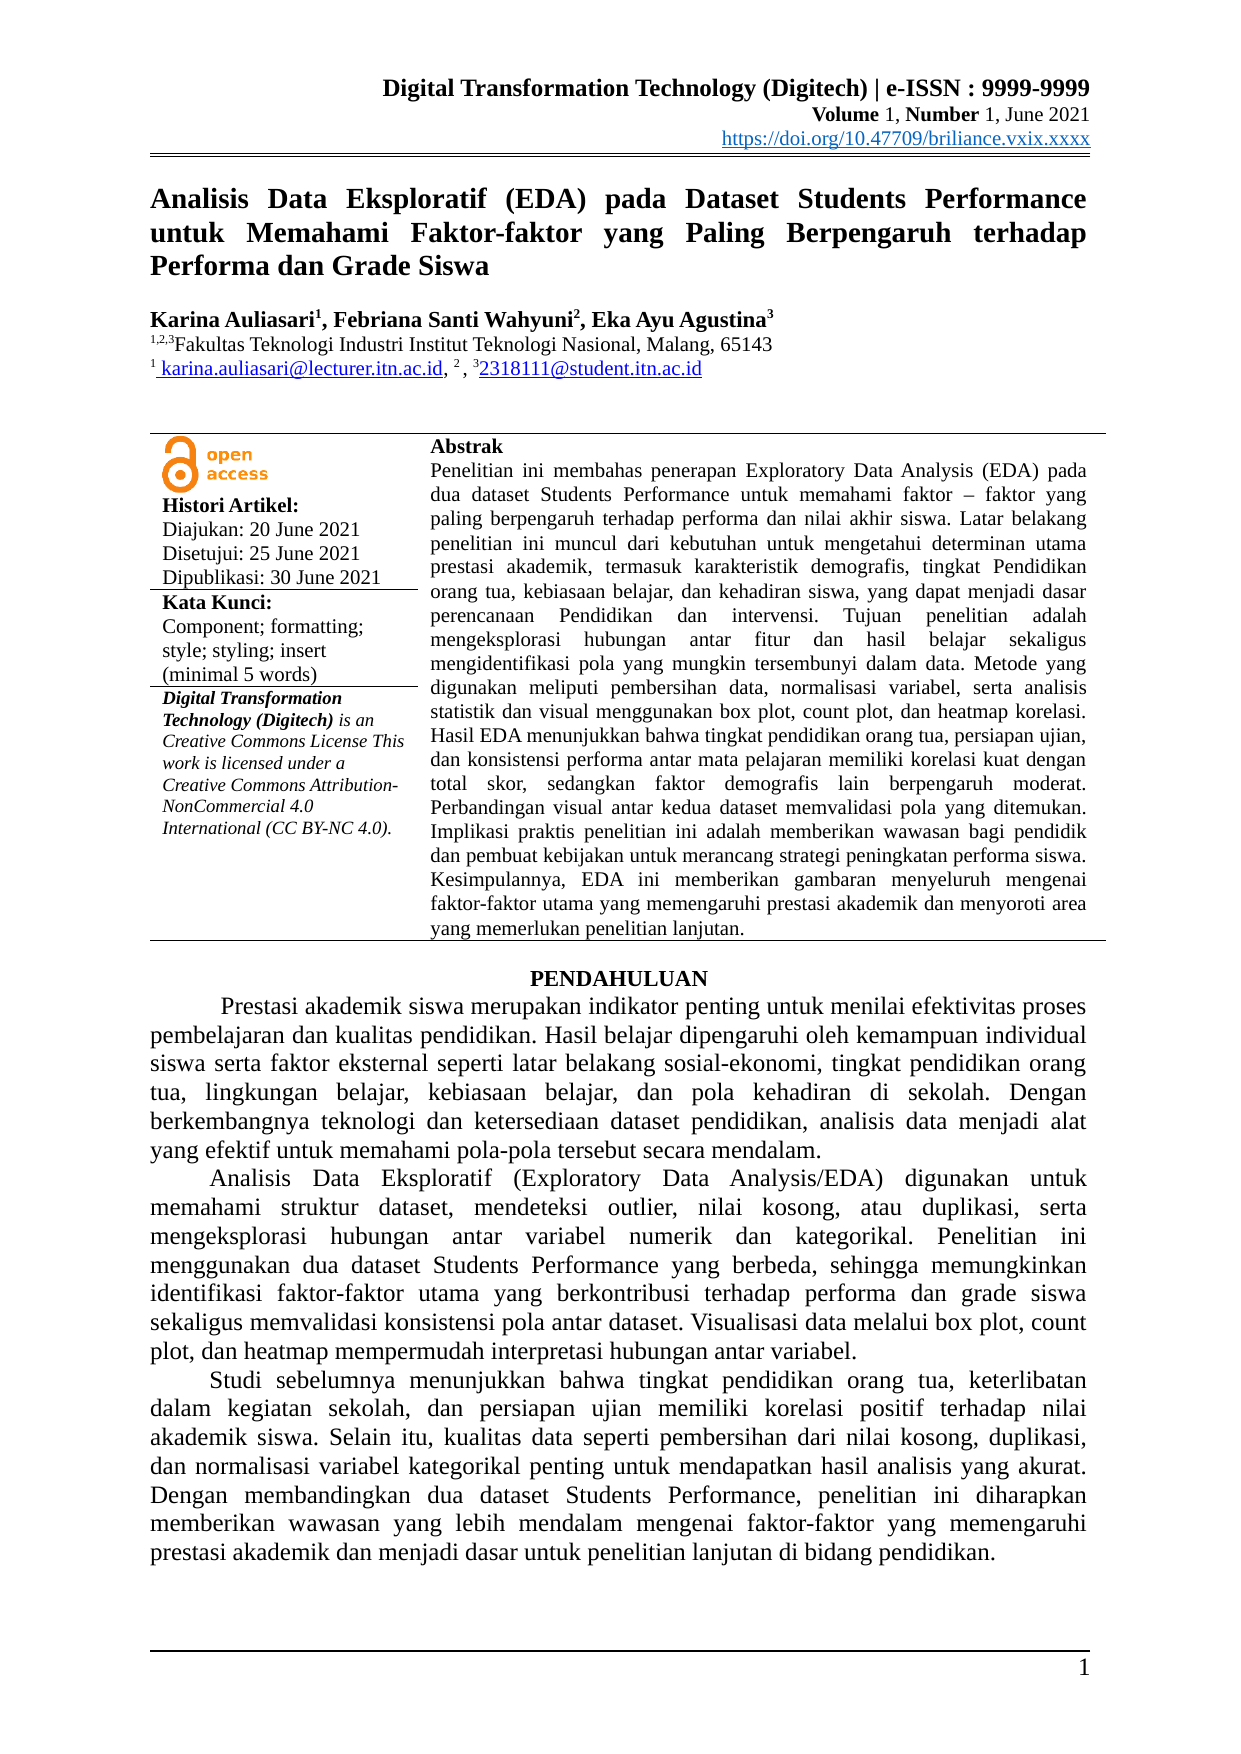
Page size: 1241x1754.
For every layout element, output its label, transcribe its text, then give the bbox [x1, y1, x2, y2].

text 1 karina.auliasari@lecturer.itn.ac.id, 2 , 32318111@student.itn.ac.id [150, 356, 1090, 380]
text 1,2,3Fakultas Teknologi Industri Institut Teknologi Nasional, Malang, 65143 [150, 332, 1090, 356]
table_header Histori Artikel: Diajukan: 20 June 2021 Disetujui: 25 June 2021 Dipublikasi: 30 June 2021 [150, 434, 418, 589]
subtitle PENDAHULUAN [150, 964, 1087, 991]
table_cell Digital Transformation Technology (Digitech) is an Creative Commons License This work is licensed under a Creative Commons Attribution-NonCommercial 4.0 International (CC BY-NC 4.0). [150, 687, 418, 939]
text Karina Auliasari1, Febriana Santi Wahyuni2, Eka Ayu Agustina3 [150, 306, 1090, 332]
picture [162, 434, 269, 493]
table_header Abstrak Penelitian ini membahas penerapan Exploratory Data Analysis (EDA) pada dua dataset Students Performance untuk memahami faktor – faktor yang paling berpengaruh terhadap performa dan nilai akhir siswa. Latar belakang penelitian ini muncul dari kebutuhan untuk mengetahui determinan utama prestasi akademik, termasuk karakteristik demografis, tingkat Pendidikan orang tua, kebiasaan belajar, dan kehadiran siswa, yang dapat menjadi dasar perencanaan Pendidikan dan intervensi. Tujuan penelitian adalah mengeksplorasi hubungan antar fitur dan hasil belajar sekaligus mengidentifikasi pola yang mungkin tersembunyi dalam data. Metode yang digunakan meliputi pembersihan data, normalisasi variabel, serta analisis statistik dan visual menggunakan box plot, count plot, dan heatmap korelasi. Hasil EDA menunjukkan bahwa tingkat pendidikan orang tua, persiapan ujian, dan konsistensi performa antar mata pelajaran memiliki korelasi kuat dengan total skor, sedangkan faktor demografis lain berpengaruh moderat. Perbandingan visual antar kedua dataset memvalidasi pola yang ditemukan. Implikasi praktis penelitian ini adalah memberikan wawasan bagi pendidik dan pembuat kebijakan untuk merancang strategi peningkatan performa siswa. Kesimpulannya, EDA ini memberikan gambaran menyeluruh mengenai faktor-faktor utama yang memengaruhi prestasi akademik dan menyoroti area yang memerlukan penelitian lanjutan. [418, 434, 1106, 939]
text Prestasi akademik siswa merupakan indikator penting untuk menilai efektivitas proses pembelajaran dan kualitas pendidikan. Hasil belajar dipengaruhi oleh kemampuan individual siswa serta faktor eksternal seperti latar belakang sosial-ekonomi, tingkat pendidikan orang tua, lingkungan belajar, kebiasaan belajar, dan pola kehadiran di sekolah. Dengan berkembangnya teknologi dan ketersediaan dataset pendidikan, analisis data menjadi alat yang efektif untuk memahami pola-pola tersebut secara mendalam. [150, 991, 1087, 1163]
table_cell Kata Kunci: Component; formatting; style; styling; insert (minimal 5 words) [150, 590, 418, 686]
text Studi sebelumnya menunjukkan bahwa tingkat pendidikan orang tua, keterlibatan dalam kegiatan sekolah, dan persiapan ujian memiliki korelasi positif terhadap nilai akademik siswa. Selain itu, kualitas data seperti pembersihan dari nilai kosong, duplikasi, dan normalisasi variabel kategorikal penting untuk mendapatkan hasil analisis yang akurat. Dengan membandingkan dua dataset Students Performance, penelitian ini diharapkan memberikan wawasan yang lebih mendalam mengenai faktor-faktor yang memengaruhi prestasi akademik dan menjadi dasar untuk penelitian lanjutan di bidang pendidikan. [150, 1365, 1087, 1566]
text Analisis Data Eksploratif (EDA) pada Dataset Students Performance untuk Memahami Faktor-faktor yang Paling Berpengaruh terhadap Performa dan Grade Siswa [150, 181, 1087, 282]
text Analisis Data Eksploratif (Exploratory Data Analysis/EDA) digunakan untuk memahami struktur dataset, mendeteksi outlier, nilai kosong, atau duplikasi, serta mengeksplorasi hubungan antar variabel numerik dan kategorikal. Penelitian ini menggunakan dua dataset Students Performance yang berbeda, sehingga memungkinkan identifikasi faktor-faktor utama yang berkontribusi terhadap performa dan grade siswa sekaligus memvalidasi konsistensi pola antar dataset. Visualisasi data melalui box plot, count plot, dan heatmap mempermudah interpretasi hubungan antar variabel. [150, 1163, 1087, 1365]
